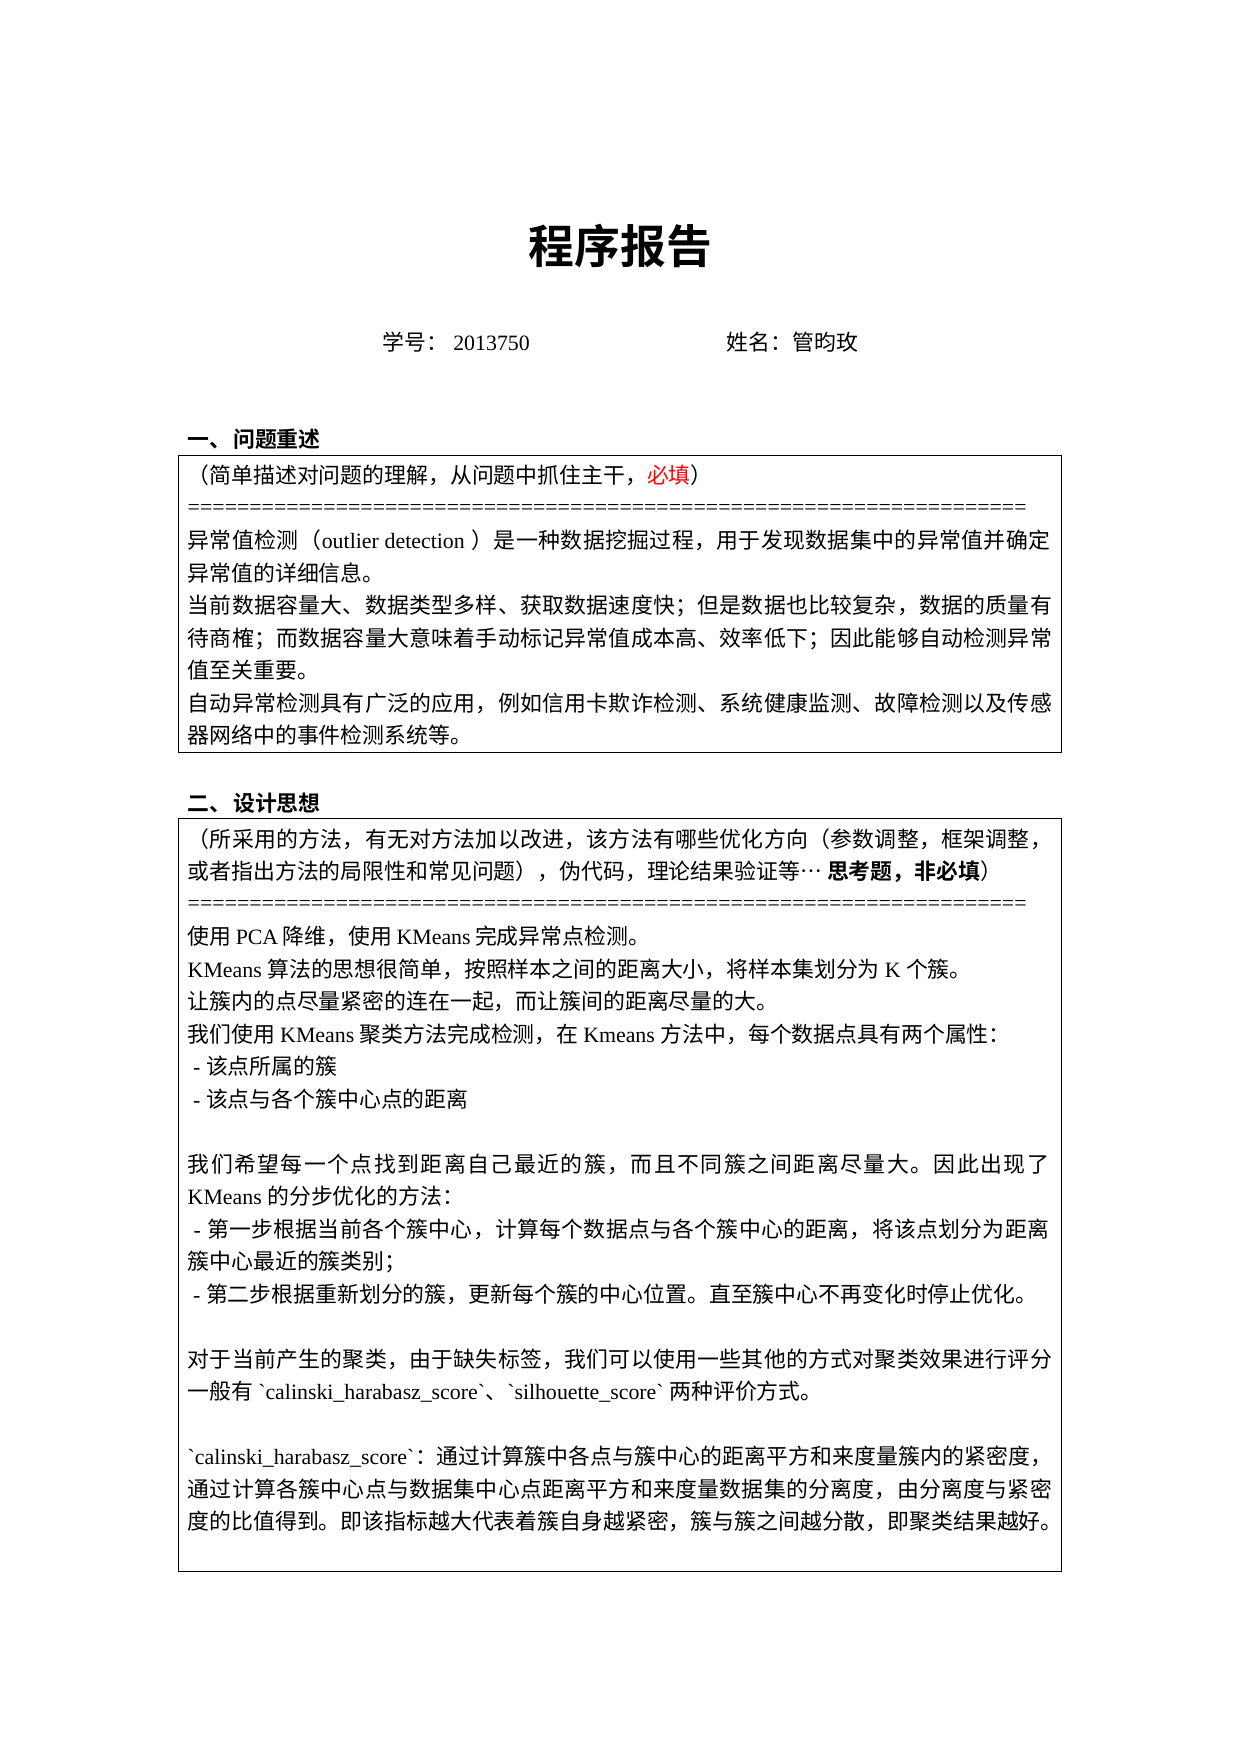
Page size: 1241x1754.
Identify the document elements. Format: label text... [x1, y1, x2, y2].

text 我们使用 KMeans 聚类方法完成检测，在 Kmeans 方法中，每个数据点具有两个属性： [187, 1016, 1053, 1049]
text ==================================================================== [187, 886, 1053, 919]
text 程序报告 [187, 194, 1053, 292]
text `calinski_harabasz_score`：通过计算簇中各点与簇中心的距离平方和来度量簇内的紧密度，通过计算各簇中心点与数据集中心点距离平方和来度量数据集的分离度，由分离度与紧密度的比值得到。即该指标越大代表着簇自身越紧密，簇与簇之间越分散，即聚类结果越好。 [187, 1439, 1053, 1536]
text 学号： 2013750 姓名：管昀玫 [187, 324, 1053, 357]
text - 第一步根据当前各个簇中心，计算每个数据点与各个簇中心的距离，将该点划分为距离簇中心最近的簇类别； [187, 1211, 1053, 1276]
list 问题重述 [187, 422, 1053, 454]
list 设计思想 [187, 786, 1053, 818]
text KMeans 算法的思想很简单，按照样本之间的距离大小，将样本集划分为 K 个簇。 [187, 951, 1053, 984]
text 当前数据容量大、数据类型多样、获取数据速度快；但是数据也比较复杂，数据的质量有待商榷；而数据容量大意味着手动标记异常值成本高、效率低下；因此能够自动检测异常值至关重要。 [187, 588, 1053, 682]
text （所采用的方法，有无对方法加以改进，该方法有哪些优化方向（参数调整，框架调整，或者指出方法的局限性和常见问题），伪代码，理论结果验证等… 思考题，非必填） [179, 819, 1061, 886]
text - 第二步根据重新划分的簇，更新每个簇的中心位置。直至簇中心不再变化时停止优化。 [187, 1276, 1053, 1309]
text ==================================================================== [187, 490, 1053, 523]
text 自动异常检测具有广泛的应用，例如信用卡欺诈检测、系统健康监测、故障检测以及传感器网络中的事件检测系统等。 [179, 682, 1061, 752]
text 异常值检测（outlier detection ）是一种数据挖掘过程，用于发现数据集中的异常值并确定异常值的详细信息。 [187, 523, 1053, 588]
text 使用PCA降维，使用KMeans完成异常点检测。 [187, 919, 1053, 951]
text （简单描述对问题的理解，从问题中抓住主干，必填） [179, 456, 1061, 490]
text 我们希望每一个点找到距离自己最近的簇，而且不同簇之间距离尽量大。因此出现了 KMeans 的分步优化的方法： [187, 1146, 1053, 1211]
text - 该点所属的簇 [187, 1049, 1053, 1081]
text - 该点与各个簇中心点的距离 [187, 1081, 1053, 1114]
text 让簇内的点尽量紧密的连在一起，而让簇间的距离尽量的大。 [187, 984, 1053, 1016]
text 对于当前产生的聚类，由于缺失标签，我们可以使用一些其他的方式对聚类效果进行评分，一般有 `calinski_harabasz_score`、`silhouette_score` 两种评价方式。 [187, 1341, 1053, 1406]
